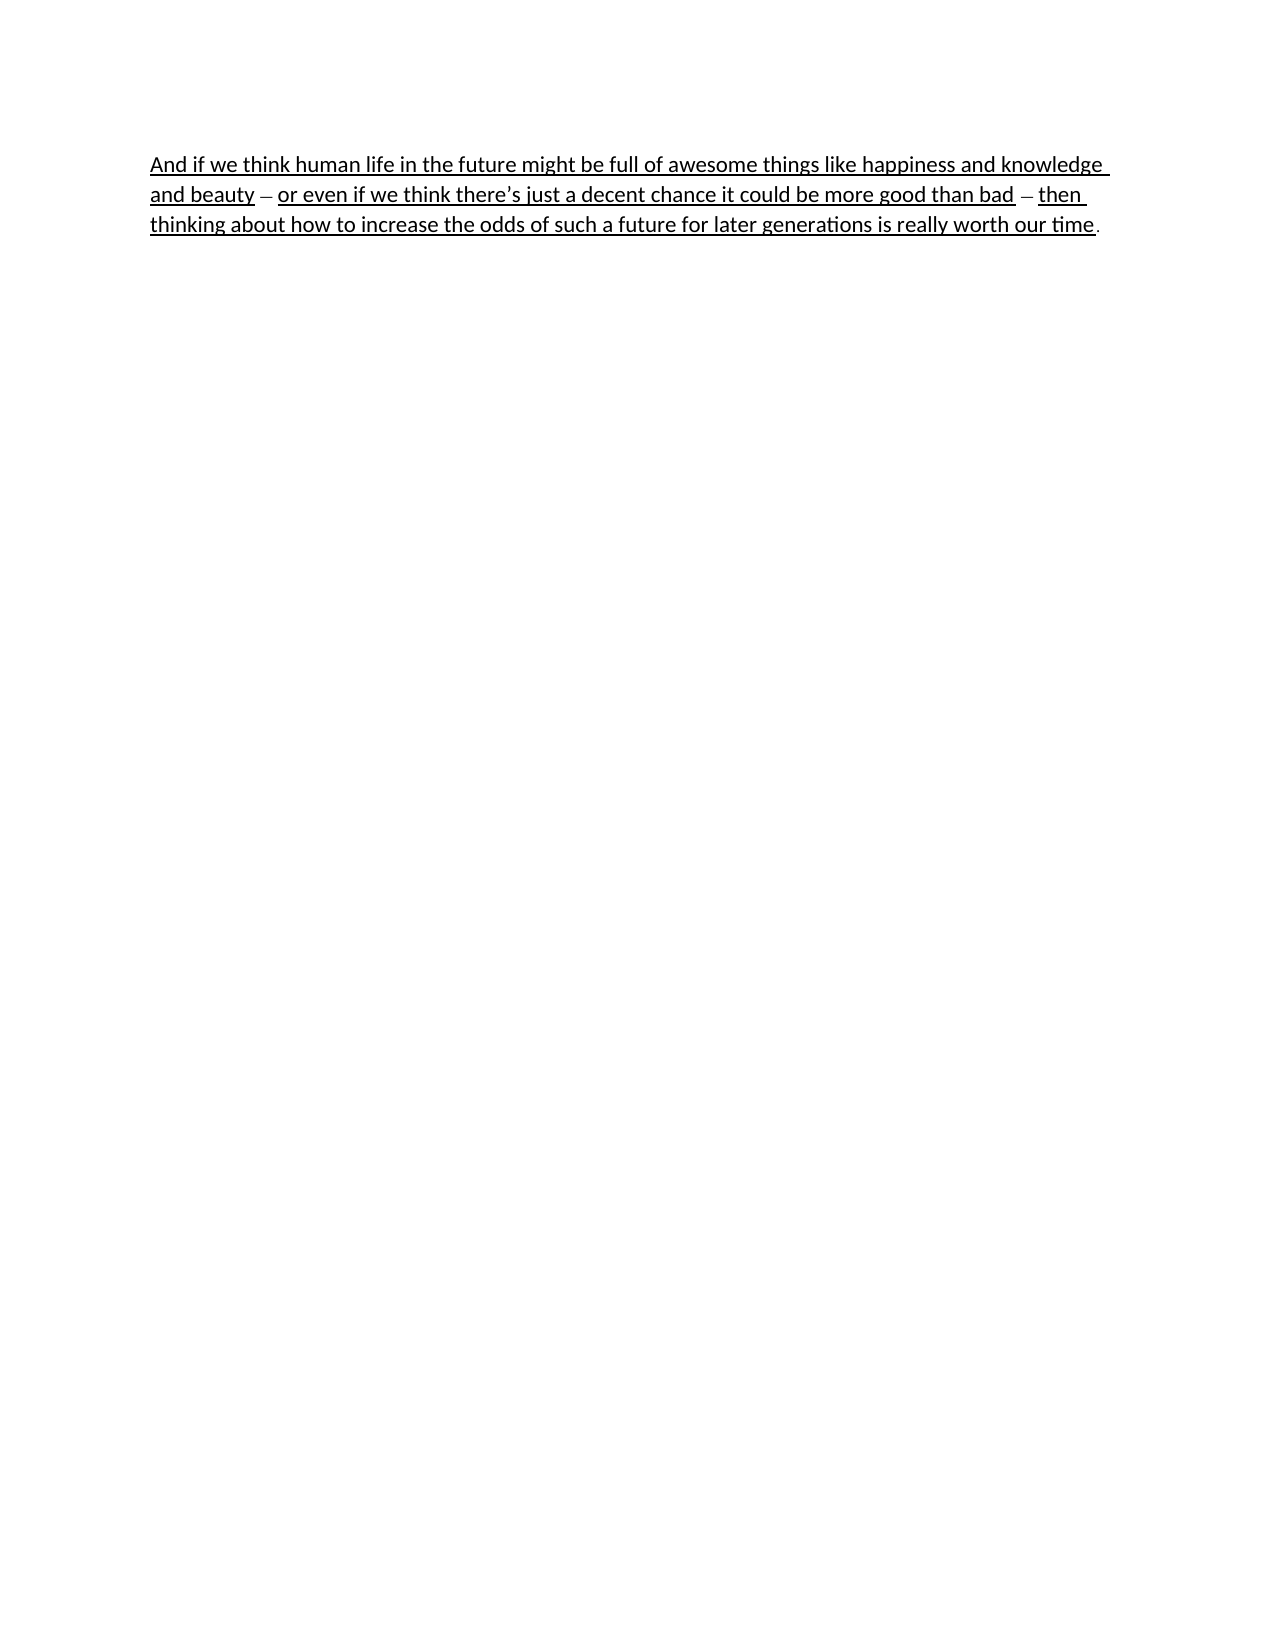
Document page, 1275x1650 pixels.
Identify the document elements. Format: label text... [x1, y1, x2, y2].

text And if we think human life in the future might be full of awesome things like happiness and knowledge and beauty — or even if we think there’s just a decent chance it could be more good than bad — then thinking about how to increase the odds of such a future for later generations is really worth our time. [150, 150, 1125, 238]
